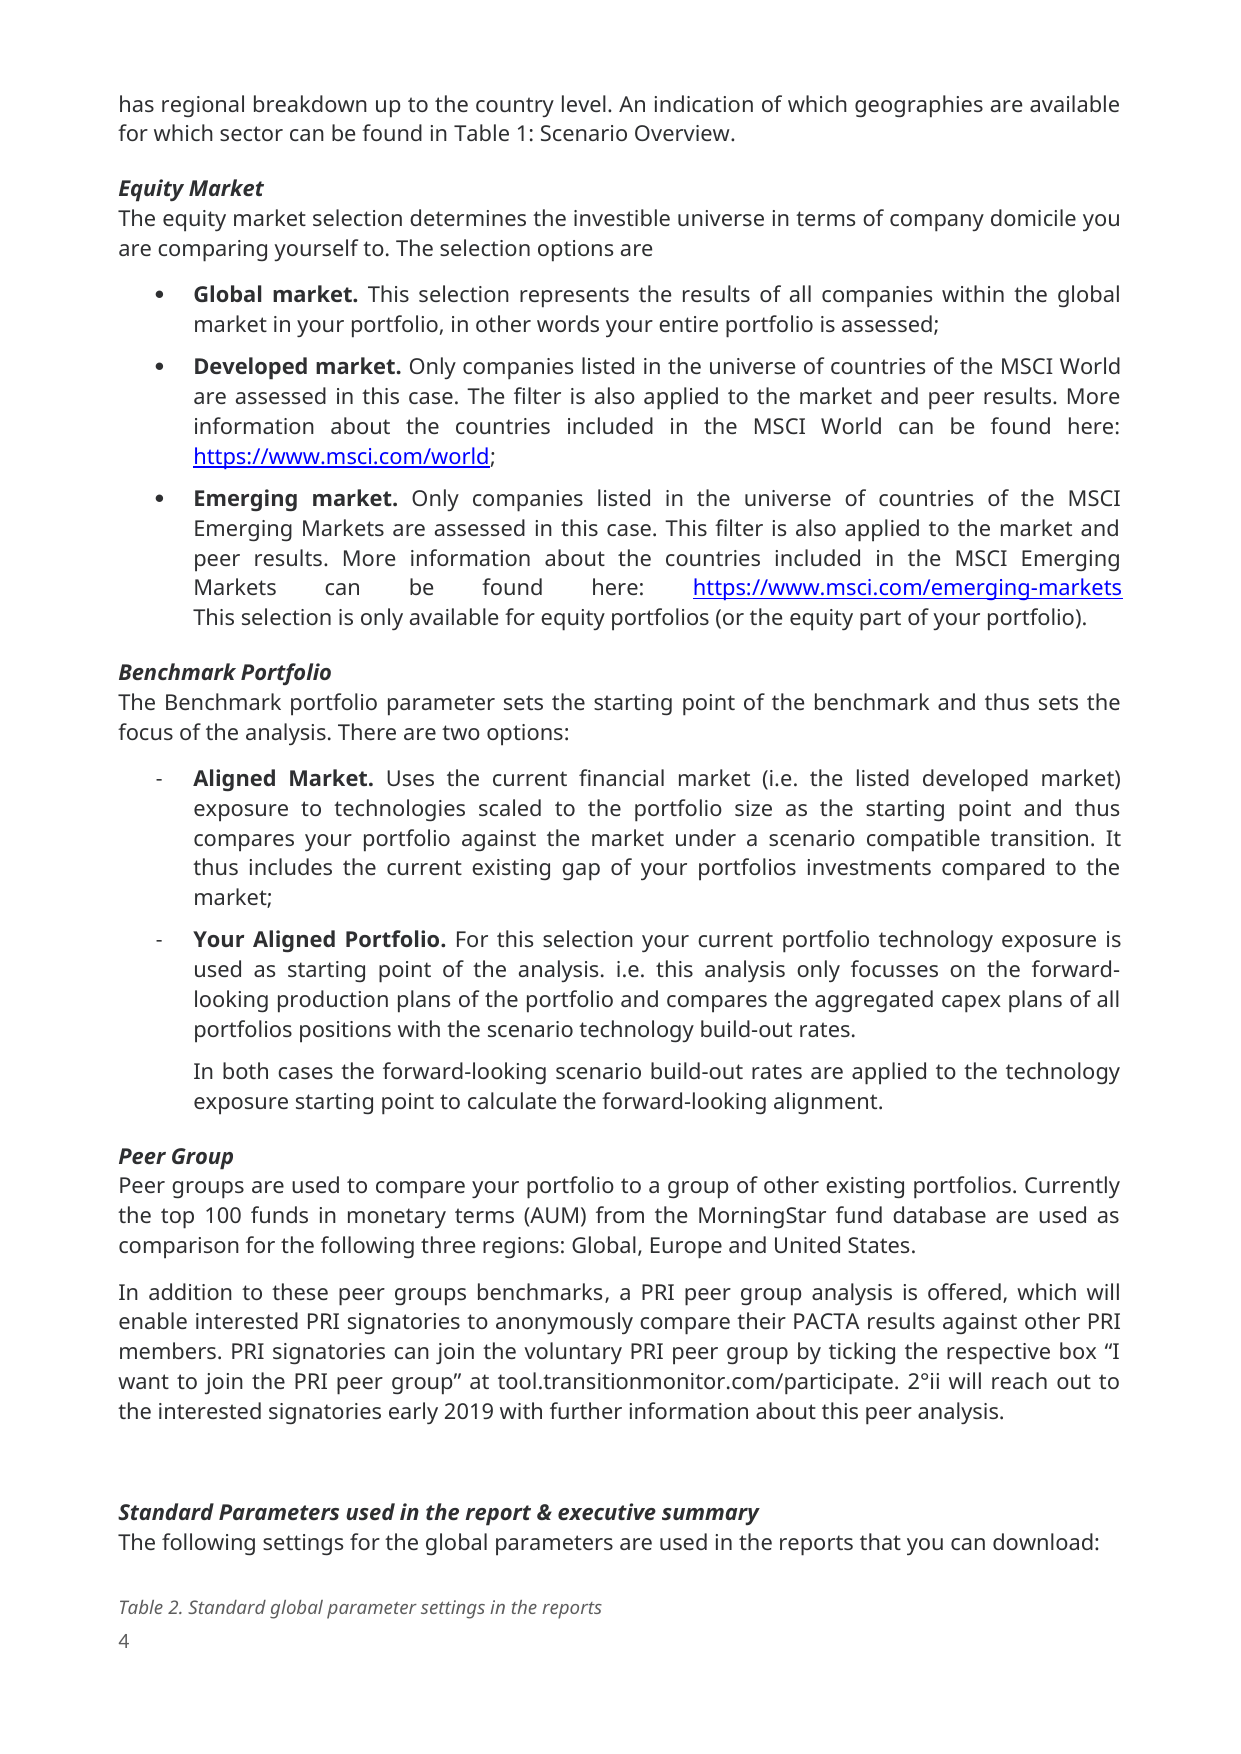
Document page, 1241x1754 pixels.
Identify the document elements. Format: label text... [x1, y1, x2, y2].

list Global market. This selection represents the results of all companies within the global market in your portfolio, in other words your entire portfolio is assessed; [156, 279, 1122, 339]
text In addition to these peer groups benchmarks, a PRI peer group analysis is offered, which will enable interested PRI signatories to anonymously compare their PACTA results against other PRI members. PRI signatories can join the voluntary PRI peer group by ticking the respective box “I want to join the PRI peer group” at tool.transitionmonitor.com/participate. 2°ii will reach out to the interested signatories early 2019 with further information about this peer analysis. [118, 1277, 1122, 1426]
subtitle Standard Parameters used in the report & executive summary [118, 1497, 1122, 1527]
subtitle Peer Group [118, 1141, 1122, 1171]
text The following settings for the global parameters are used in the reports that you can download: [118, 1527, 1122, 1557]
list Developed market. Only companies listed in the universe of countries of the MSCI World are assessed in this case. The filter is also applied to the market and peer results. More information about the countries included in the MSCI World can be found here: https://www.msci.com/world; [156, 351, 1122, 471]
list In both cases the forward-looking scenario build-out rates are applied to the technology exposure starting point to calculate the forward-looking alignment. [193, 1056, 1122, 1116]
text Peer groups are used to compare your portfolio to a group of other existing portfolios. Currently the top 100 funds in monetary terms (AUM) from the MorningStar fund database are used as comparison for the following three regions: Global, Europe and United States. [118, 1171, 1122, 1260]
text The equity market selection determines the investible universe in terms of company domicile you are comparing yourself to. The selection options are [118, 203, 1122, 263]
text Table 2. Standard global parameter settings in the reports [118, 1594, 1122, 1619]
text The Benchmark portfolio parameter sets the starting point of the benchmark and thus sets the focus of the analysis. There are two options: [118, 687, 1122, 746]
subtitle Equity Market [118, 173, 1122, 203]
list Your Aligned Portfolio. For this selection your current portfolio technology exposure is used as starting point of the analysis. i.e. this analysis only focusses on the forward-looking production plans of the portfolio and compares the aggregated capex plans of all portfolios positions with the scenario technology build-out rates. [156, 924, 1122, 1044]
subtitle Benchmark Portfolio [118, 657, 1122, 687]
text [118, 89, 1122, 148]
list Aligned Market. Uses the current financial market (i.e. the listed developed market) exposure to technologies scaled to the portfolio size as the starting point and thus compares your portfolio against the market under a scenario compatible transition. It thus includes the current existing gap of your portfolios investments compared to the market; [156, 763, 1122, 912]
list Emerging market. Only companies listed in the universe of countries of the MSCI Emerging Markets are assessed in this case. This filter is also applied to the market and peer results. More information about the countries included in the MSCI Emerging Markets can be found here: https://www.msci.com/emerging-markets This selection is only available for equity portfolios (or the equity part of your portfolio). [156, 483, 1122, 632]
